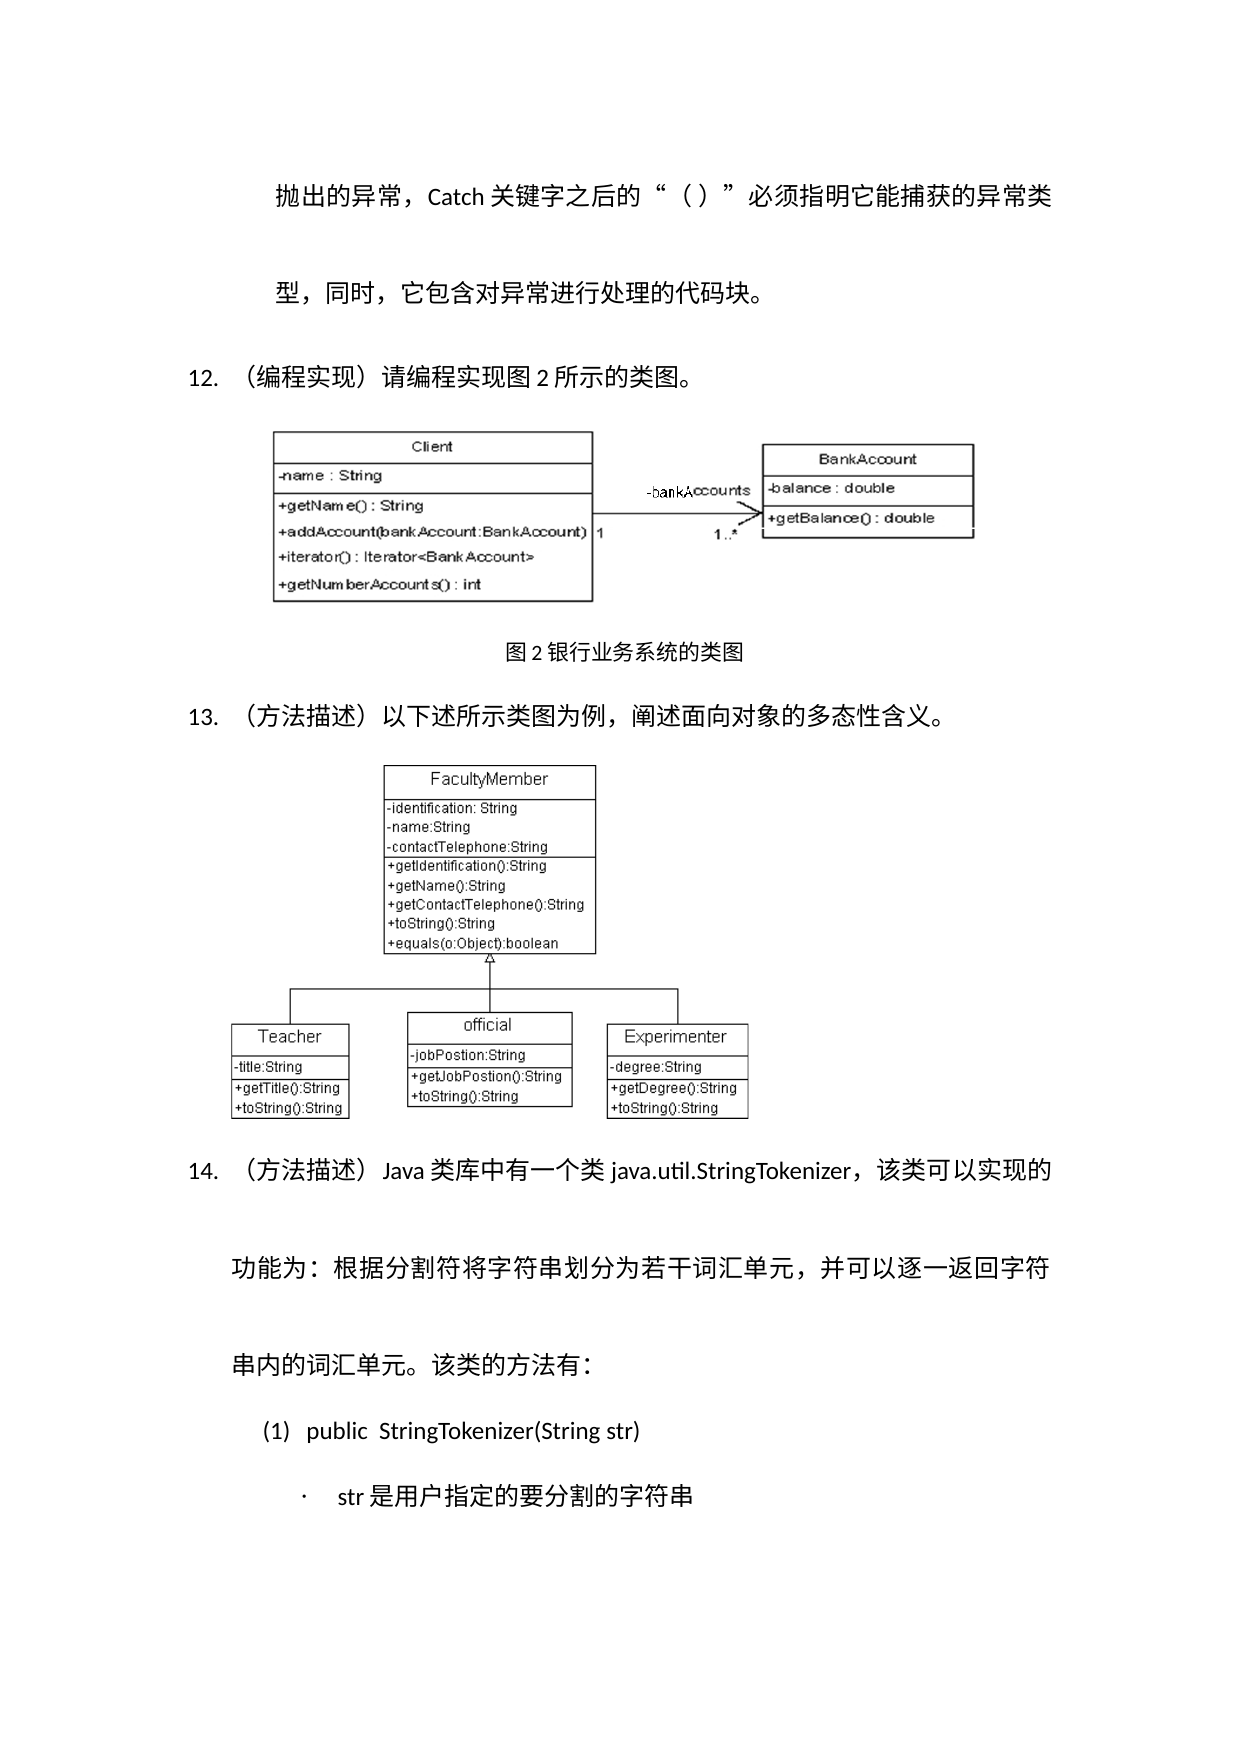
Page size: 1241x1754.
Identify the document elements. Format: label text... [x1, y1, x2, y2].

text 图2 银行业务系统的类图 [187, 634, 1053, 667]
list str是用户指定的要分割的字符串 [300, 1462, 1053, 1527]
picture [264, 425, 976, 607]
list （方法描述）以下述所示类图为例，阐述面向对象的多态性含义。 [187, 682, 1053, 747]
list （编程实现）请编程实现图2所示的类图。 [187, 343, 1053, 408]
picture [231, 765, 749, 1119]
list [232, 162, 1053, 324]
list public StringTokenizer(String str) [262, 1414, 1053, 1447]
list （方法描述）Java类库中有一个类java.util.StringTokenizer，该类可以实现的功能为：根据分割符将字符串划分为若干词汇单元，并可以逐一返回字符串内的词汇单元。该类的方法有： [187, 1136, 1053, 1396]
